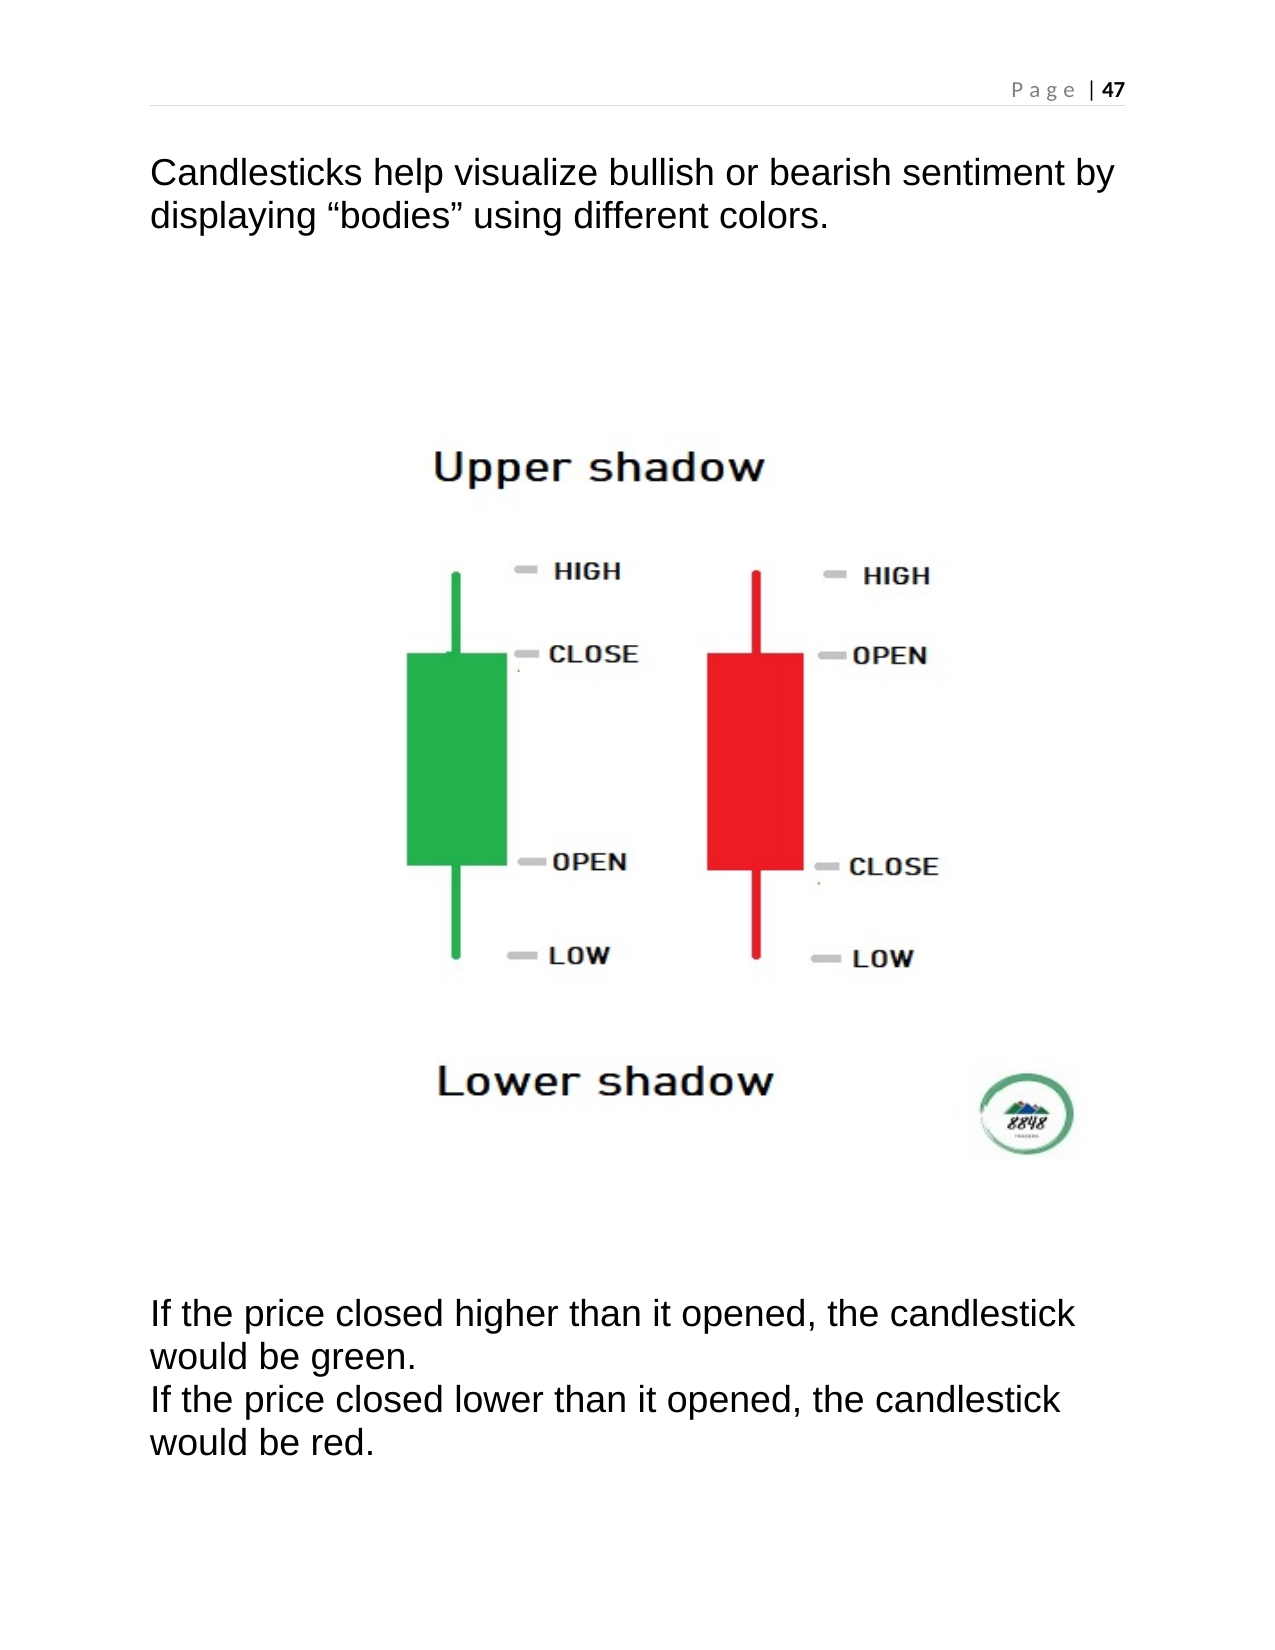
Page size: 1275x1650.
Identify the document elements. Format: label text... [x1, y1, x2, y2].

text If the price closed lower than it opened, the candlestick would be red. [150, 1377, 1125, 1463]
text If the price closed higher than it opened, the candlestick would be green. [150, 1291, 1125, 1377]
picture [150, 433, 1090, 1166]
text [150, 150, 1125, 236]
